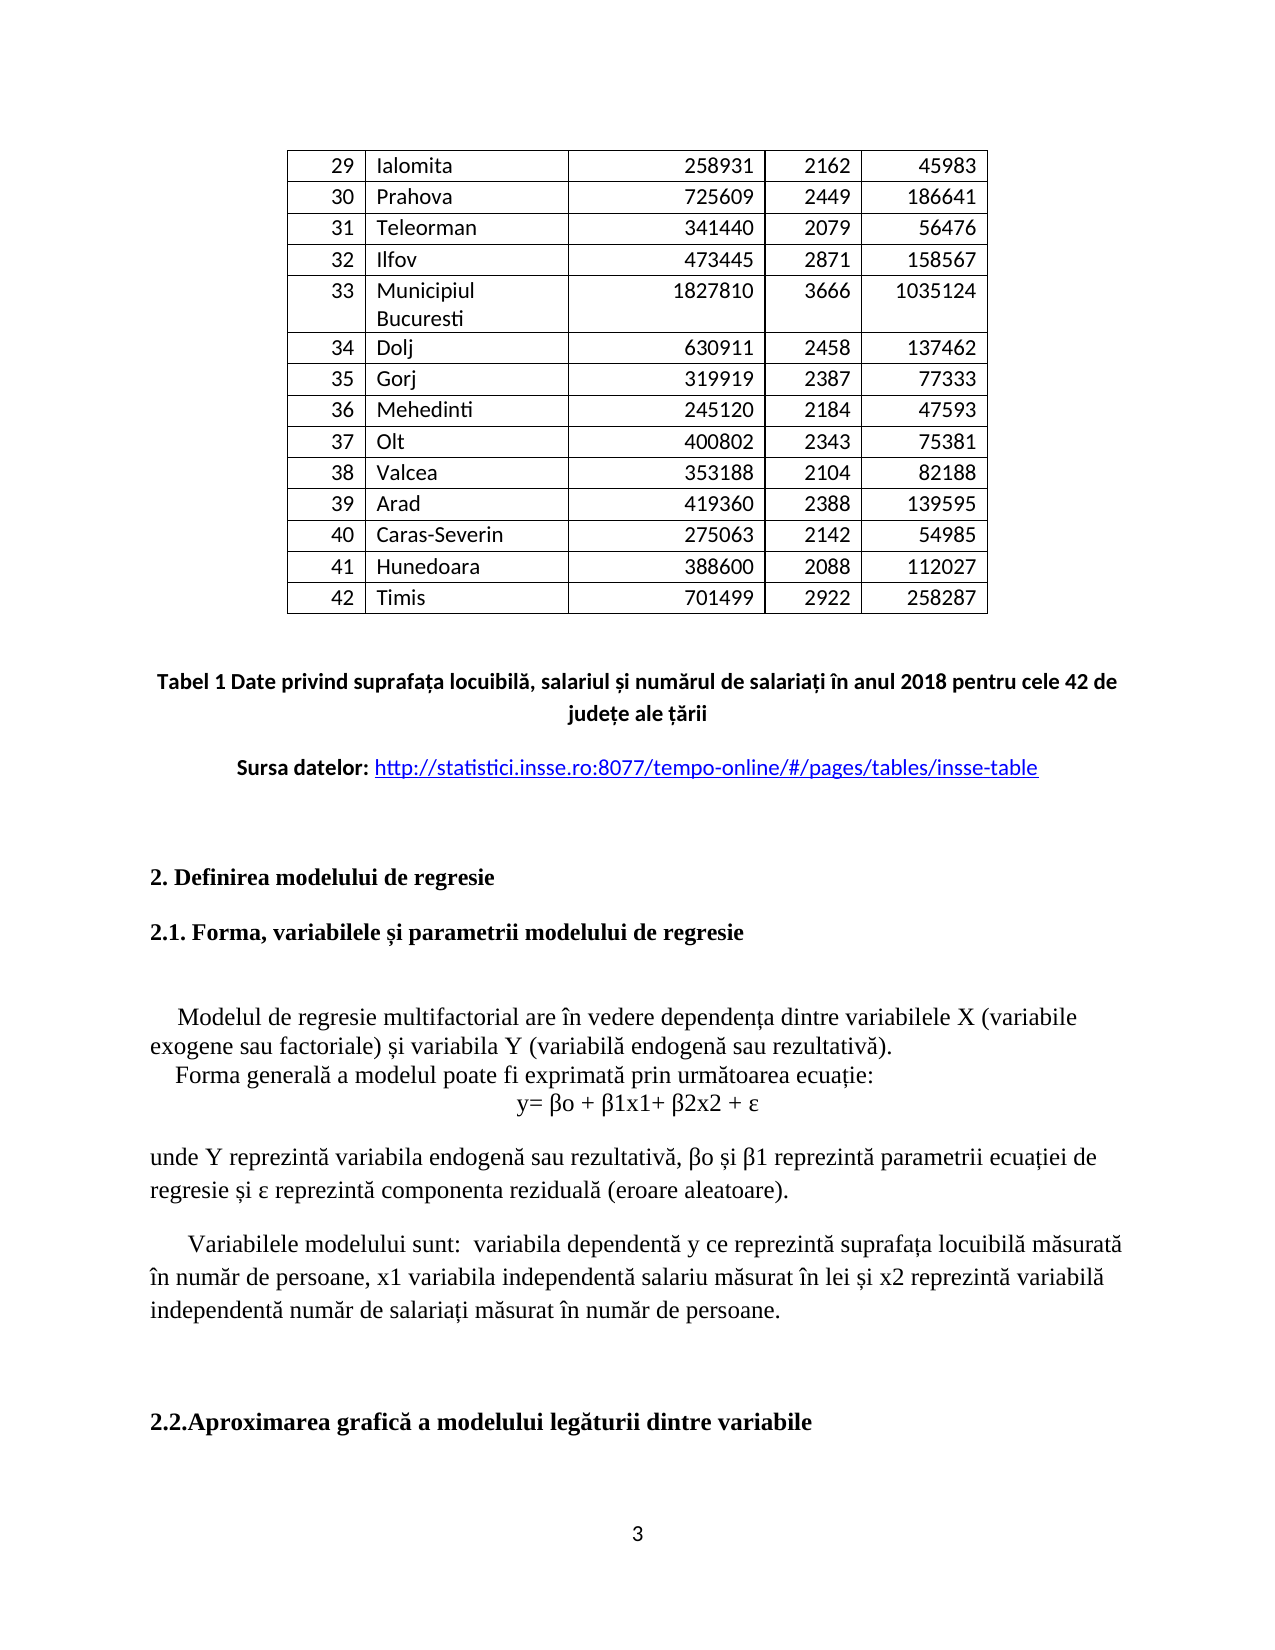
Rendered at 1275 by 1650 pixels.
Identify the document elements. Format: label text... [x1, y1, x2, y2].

table_cell 2079 [766, 214, 861, 244]
text Modelul de regresie multifactorial are în vedere dependența dintre variabilele X (variabile exogene sau factoriale) și variabila Y (variabilă endogenă sau rezultativă). [150, 1002, 1125, 1060]
table_cell Teleorman [366, 214, 568, 244]
table_cell 2388 [766, 489, 861, 519]
table_cell Timis [366, 583, 568, 613]
text Forma generală a modelul poate fi exprimată prin următoarea ecuație: [150, 1060, 1125, 1088]
table_cell Arad [366, 489, 568, 519]
text Variabilele modelului sunt: variabila dependentă y ce reprezintă suprafața locuibilă măsurată în număr de persoane, x1 variabila independentă salariu măsurat în lei și x2 reprezintă variabilă independentă număr de salariați măsurat în număr de persoane. [150, 1229, 1125, 1324]
table_cell 38 [288, 458, 365, 488]
table_cell 35 [288, 364, 365, 394]
table_cell Prahova [366, 182, 568, 212]
table_cell 186641 [862, 182, 987, 212]
table_cell 2184 [766, 396, 861, 426]
table_cell 1035124 [862, 276, 987, 332]
table_cell Ialomita [366, 151, 568, 181]
table_cell Olt [366, 427, 568, 457]
table_cell Gorj [366, 364, 568, 394]
table_cell 34 [288, 333, 365, 363]
table_cell Caras-Severin [366, 521, 568, 551]
table_cell 2162 [766, 151, 861, 181]
text Tabel 1 Date privind suprafața locuibilă, salariul și numărul de salariați în anul 2018 pentru cele 42 de județe ale țării [150, 667, 1125, 728]
table_cell 33 [288, 276, 365, 332]
table_cell 319919 [569, 364, 764, 394]
table_cell 41 [288, 552, 365, 582]
table_cell 630911 [569, 333, 764, 363]
table_cell 473445 [569, 245, 764, 275]
table_cell 258931 [569, 151, 764, 181]
table_cell 29 [288, 151, 365, 181]
table_cell 2343 [766, 427, 861, 457]
table_cell 77333 [862, 364, 987, 394]
table_cell 245120 [569, 396, 764, 426]
table_cell 2458 [766, 333, 861, 363]
table_cell 112027 [862, 552, 987, 582]
text 2.1. Forma, variabilele și parametrii modelului de regresie [150, 918, 1125, 946]
table_cell 701499 [569, 583, 764, 613]
table_cell 2142 [766, 521, 861, 551]
table_cell 42 [288, 583, 365, 613]
table_cell 40 [288, 521, 365, 551]
table_cell 56476 [862, 214, 987, 244]
table_cell 36 [288, 396, 365, 426]
table_cell 47593 [862, 396, 987, 426]
table_cell Mehedinti [366, 396, 568, 426]
table_cell 37 [288, 427, 365, 457]
table_cell 139595 [862, 489, 987, 519]
text 2. Definirea modelului de regresie [150, 863, 1125, 891]
table_cell 400802 [569, 427, 764, 457]
table_cell 31 [288, 214, 365, 244]
table_cell Ilfov [366, 245, 568, 275]
table_cell 54985 [862, 521, 987, 551]
table_cell 2922 [766, 583, 861, 613]
table_cell 2871 [766, 245, 861, 275]
table_cell 45983 [862, 151, 987, 181]
table_cell Valcea [366, 458, 568, 488]
table_cell 137462 [862, 333, 987, 363]
table_cell Dolj [366, 333, 568, 363]
table_cell 158567 [862, 245, 987, 275]
text y= βo + β1x1+ β2x2 + ε [150, 1088, 1125, 1117]
text Sursa datelor: http://statistici.insse.ro:8077/tempo-online/#/pages/tables/insse-table [150, 753, 1125, 781]
table_cell 258287 [862, 583, 987, 613]
table_cell 75381 [862, 427, 987, 457]
table_cell 30 [288, 182, 365, 212]
table_cell 275063 [569, 521, 764, 551]
table_cell 1827810 [569, 276, 764, 332]
text 2.2.Aproximarea grafică a modelului legăturii dintre variabile [150, 1407, 1125, 1435]
table_cell 2088 [766, 552, 861, 582]
table_cell 82188 [862, 458, 987, 488]
table_cell 725609 [569, 182, 764, 212]
table_cell 353188 [569, 458, 764, 488]
table_cell Hunedoara [366, 552, 568, 582]
table_cell 2104 [766, 458, 861, 488]
table_cell 2449 [766, 182, 861, 212]
table_cell 39 [288, 489, 365, 519]
text unde Y reprezintă variabila endogenă sau rezultativă, βo și β1 reprezintă parametrii ecuației de regresie și ε reprezintă componenta reziduală (eroare aleatoare). [150, 1142, 1125, 1204]
table_cell 341440 [569, 214, 764, 244]
table_cell 2387 [766, 364, 861, 394]
table_cell 419360 [569, 489, 764, 519]
table_cell 388600 [569, 552, 764, 582]
table_cell 3666 [766, 276, 861, 332]
table_cell 32 [288, 245, 365, 275]
table_cell Municipiul Bucuresti [366, 276, 568, 332]
